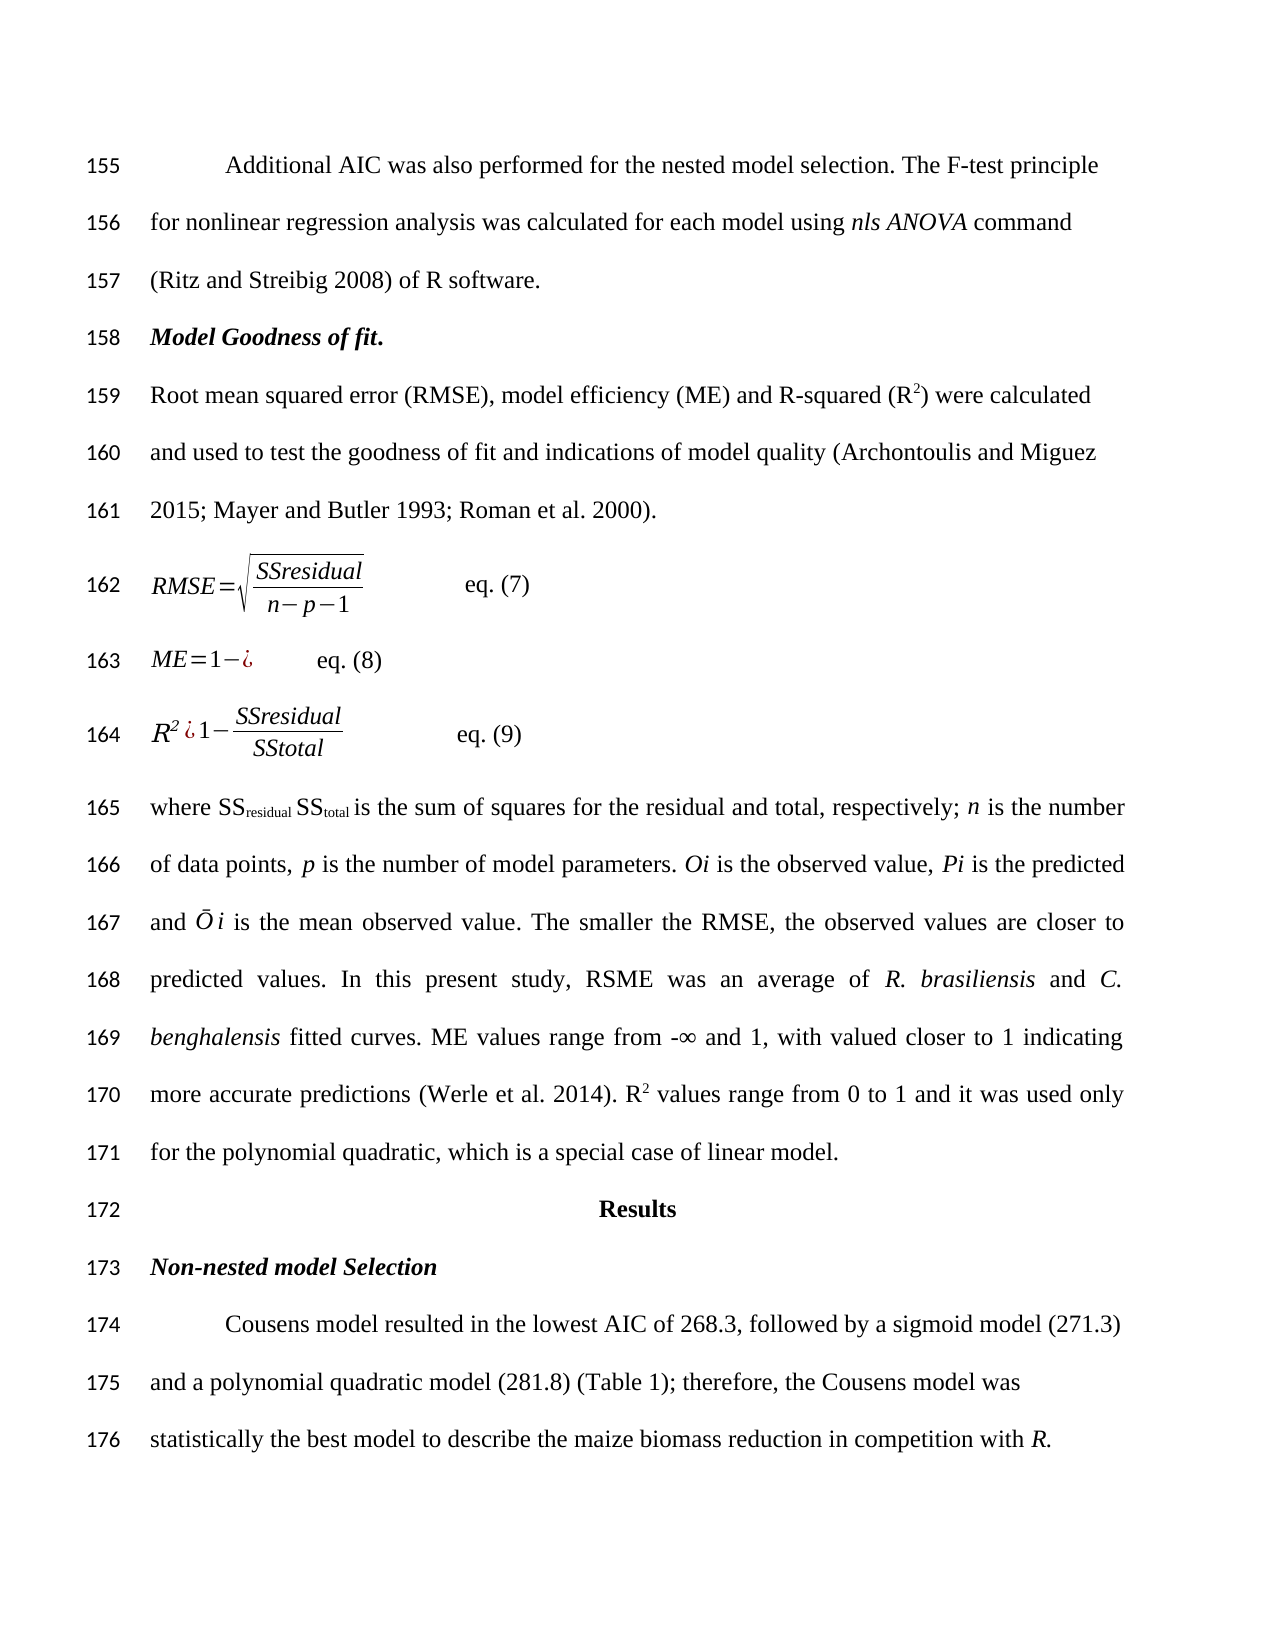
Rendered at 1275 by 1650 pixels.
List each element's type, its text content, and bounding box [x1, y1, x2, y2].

text Results [150, 1194, 1125, 1223]
text Additional AIC was also performed for the nested model selection. The F-test principle for nonlinear regression analysis was calculated for each model using nls ANOVA command (Ritz and Streibig 2008) of R software. [150, 150, 1125, 294]
text Model Goodness of fit. [150, 322, 1125, 351]
text eq. (7) [150, 552, 1125, 617]
text Non-nested model Selection [150, 1252, 1125, 1281]
text eq. (8) [150, 645, 1125, 674]
text where SSresidual SStotal is the sum of squares for the residual and total, respectively; is the number of data points, is the number of model parameters. is the observed value, is the predicted and is the mean observed value. The smaller the RMSE, the observed values are closer to predicted values. In this present study, RSME was an average of R. brasiliensis and C. benghalensis fitted curves. ME values range from -∞ and 1, with valued closer to 1 indicating more accurate predictions (Werle et al. 2014). R2 values range from 0 to 1 and it was used only for the polynomial quadratic, which is a special case of linear model. [150, 792, 1125, 1166]
text R2 eq. (9) [150, 703, 1125, 762]
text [150, 1309, 1125, 1453]
text Root mean squared error (RMSE), model efficiency (ME) and R-squared (R2) were calculated and used to test the goodness of fit and indications of model quality (Archontoulis and Miguez 2015; Mayer and Butler 1993; Roman et al. 2000). [150, 380, 1125, 524]
